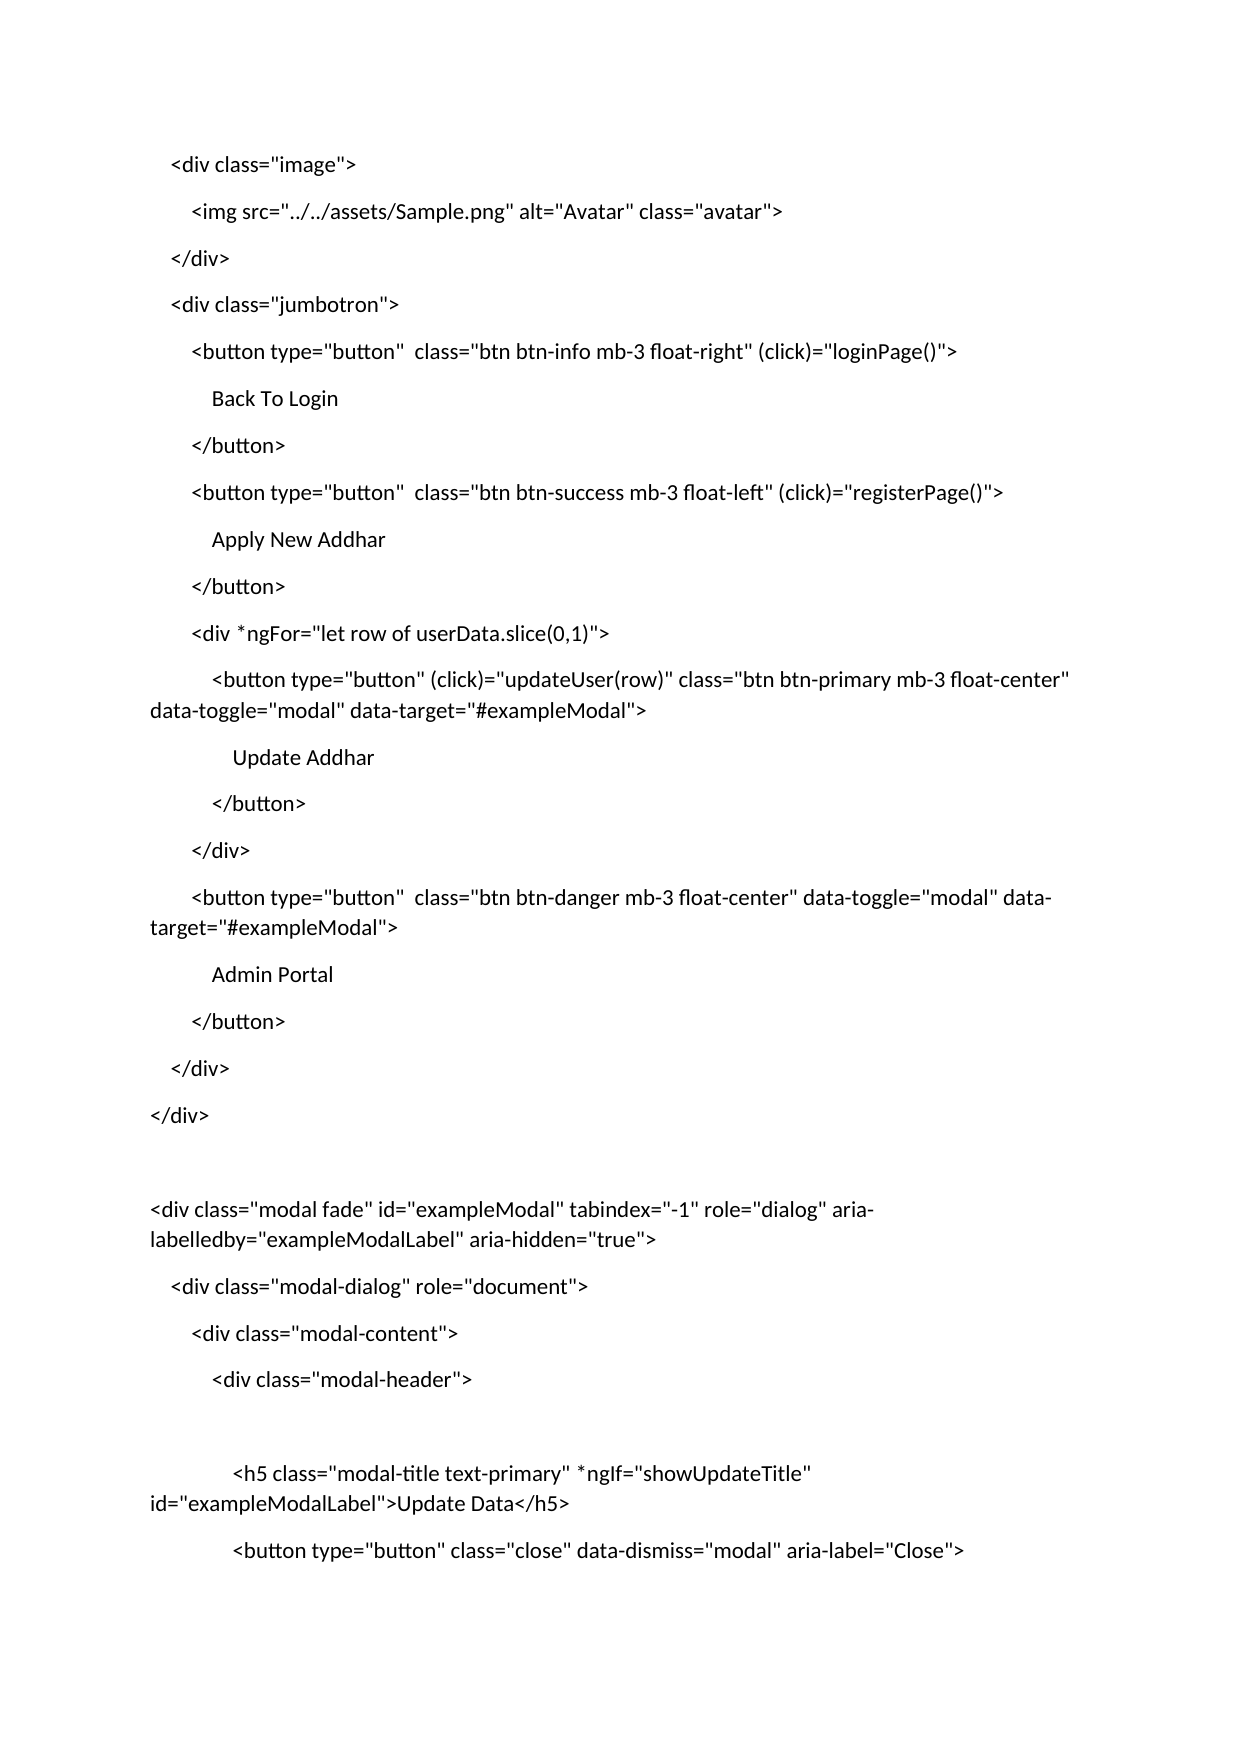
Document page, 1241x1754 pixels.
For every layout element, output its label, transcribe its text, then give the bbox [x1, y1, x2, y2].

text <button type="button" (click)="updateUser(row)" class="btn btn-primary mb-3 float-center" data-toggle="modal" data-target="#exampleModal"> [150, 666, 1090, 724]
text <h5 class="modal-title text-primary" *ngIf="showUpdateTitle" id="exampleModalLabel">Update Data</h5> [150, 1459, 1090, 1518]
text <img src="../../assets/Sample.png" alt="Avatar" class="avatar"> [150, 197, 1090, 225]
text </button> [150, 1007, 1090, 1035]
text <div class="jumbotron"> [150, 291, 1090, 319]
text </div> [150, 244, 1090, 272]
text Admin Portal [150, 960, 1090, 988]
text <button type="button" class="btn btn-info mb-3 float-right" (click)="loginPage()"> [150, 337, 1090, 366]
text Back To Login [150, 384, 1090, 412]
text Apply New Addhar [150, 525, 1090, 553]
text </div> [150, 1101, 1090, 1129]
text <div class="modal-dialog" role="document"> [150, 1272, 1090, 1300]
text Update Addhar [150, 743, 1090, 771]
text </div> [150, 1054, 1090, 1082]
text <div *ngFor="let row of userData.slice(0,1)"> [150, 619, 1090, 647]
text <div class="modal fade" id="exampleModal" tabindex="-1" role="dialog" aria-labelledby="exampleModalLabel" aria-hidden="true"> [150, 1195, 1090, 1253]
text <button type="button" class="btn btn-danger mb-3 float-center" data-toggle="modal" data-target="#exampleModal"> [150, 883, 1090, 942]
text <button type="button" class="close" data-dismiss="modal" aria-label="Close"> [150, 1536, 1090, 1564]
text <div class="modal-header"> [150, 1366, 1090, 1394]
text </div> [150, 836, 1090, 864]
text <button type="button" class="btn btn-success mb-3 float-left" (click)="registerPage()"> [150, 478, 1090, 506]
text <div class="image"> [150, 150, 1090, 178]
text </button> [150, 789, 1090, 818]
text <div class="modal-content"> [150, 1319, 1090, 1347]
text </button> [150, 431, 1090, 459]
text </button> [150, 572, 1090, 600]
